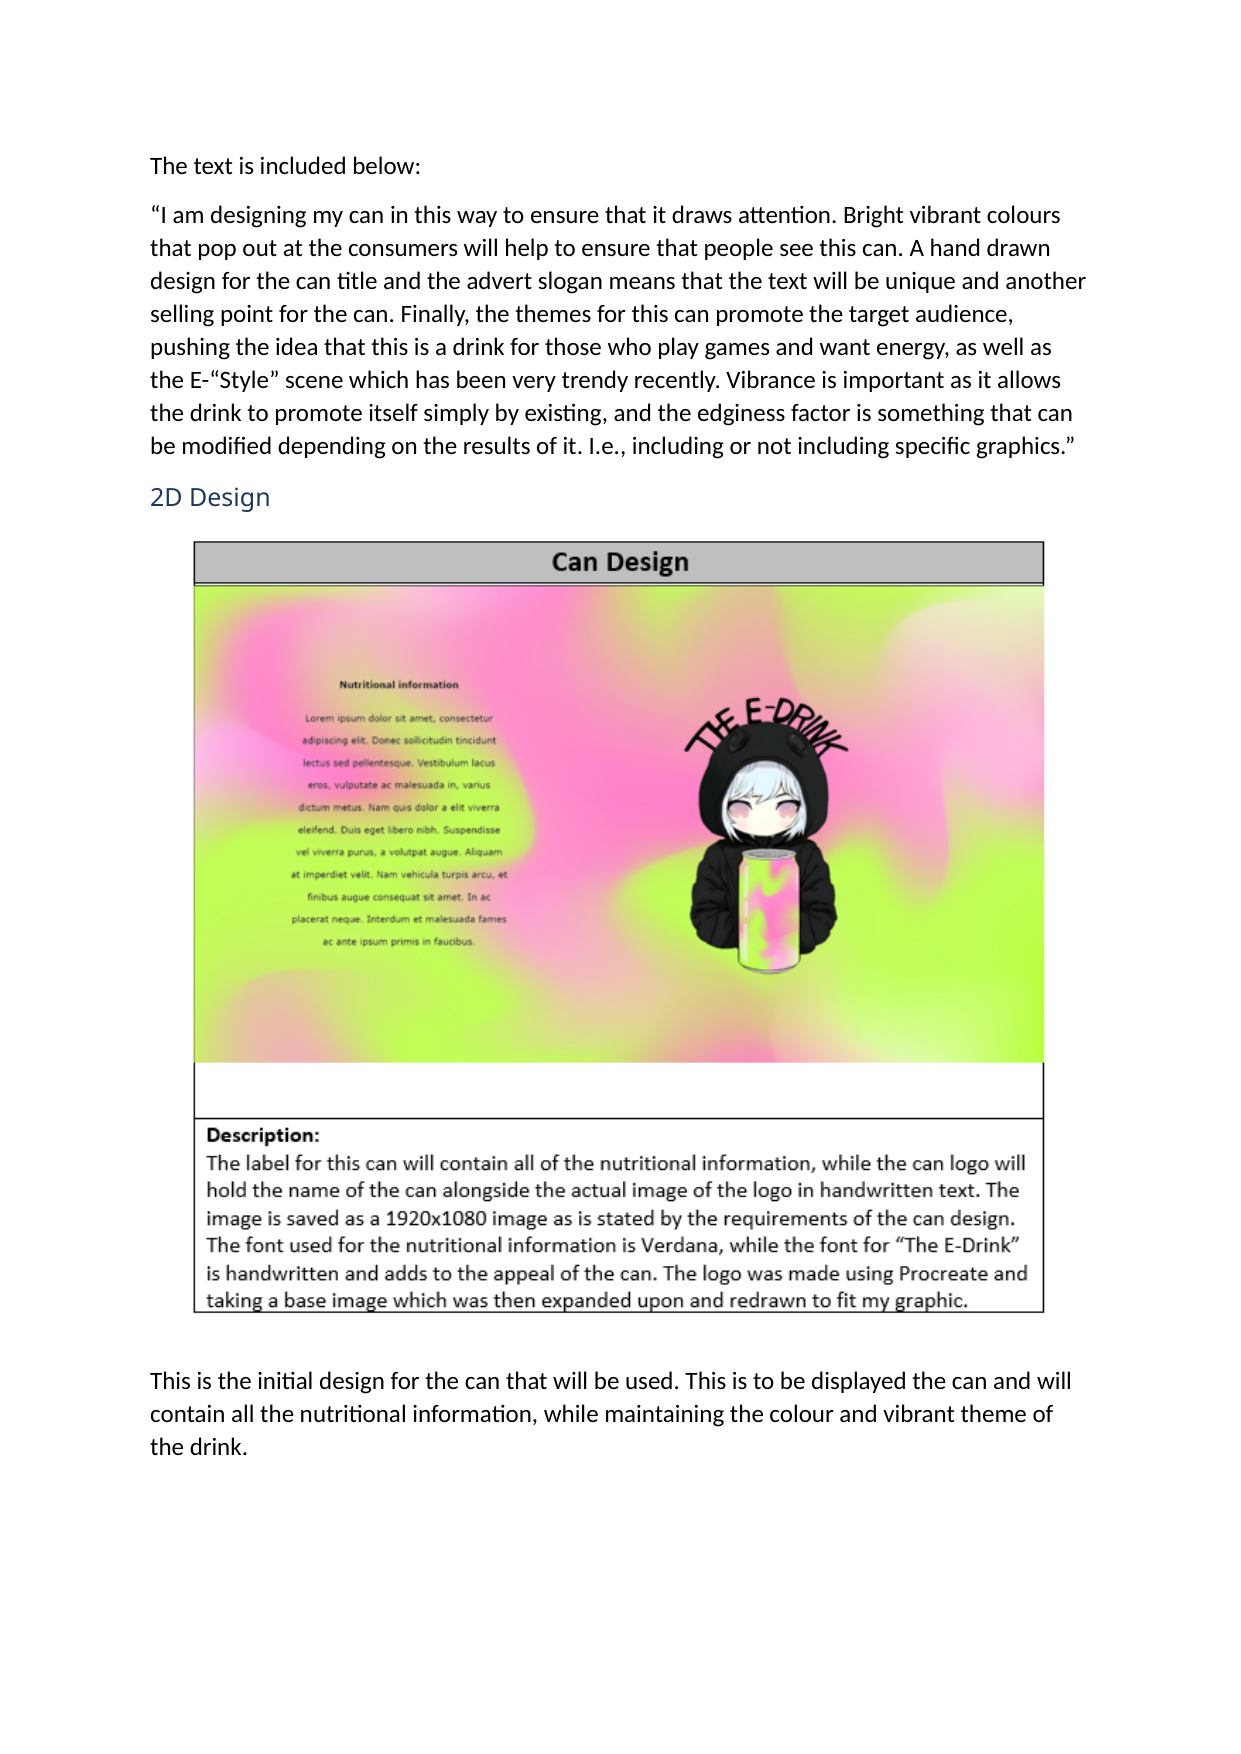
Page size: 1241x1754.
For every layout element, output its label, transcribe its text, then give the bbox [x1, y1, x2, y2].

text The text is included below: [150, 150, 1090, 181]
subtitle 2D Design [150, 479, 1090, 514]
text “I am designing my can in this way to ensure that it draws attention. Bright vibrant colours that pop out at the consumers will help to ensure that people see this can. A hand drawn design for the can title and the advert slogan means that the text will be unique and another selling point for the can. Finally, the themes for this can promote the target audience, pushing the idea that this is a drink for those who play games and want energy, as well as the E-“Style” scene which has been very trendy recently. Vibrance is important as it allows the drink to promote itself simply by existing, and the edginess factor is something that can be modified depending on the results of it. I.e., including or not including specific graphics.” [150, 199, 1090, 461]
text This is the initial design for the can that will be used. This is to be displayed the can and will contain all the nutritional information, while maintaining the colour and vibrant theme of the drink. [150, 1366, 1090, 1462]
picture [150, 516, 1091, 1347]
